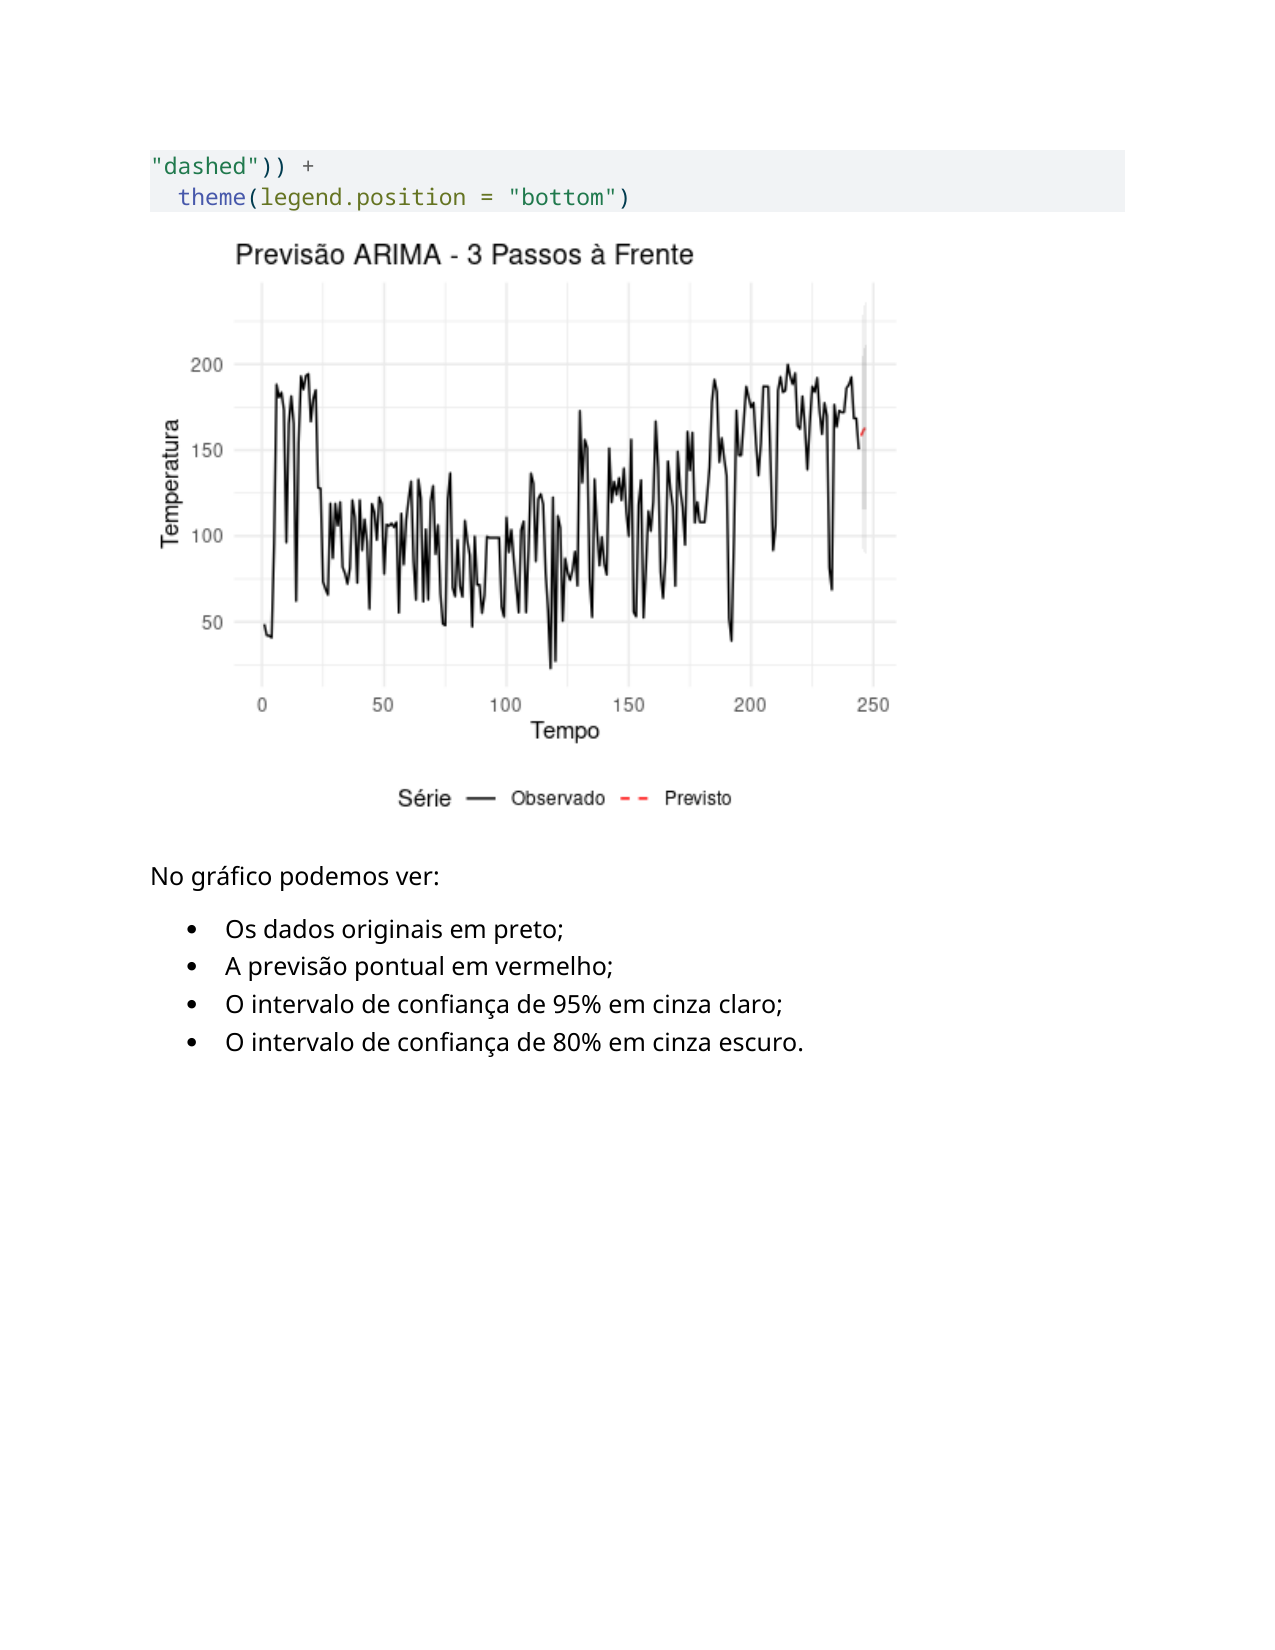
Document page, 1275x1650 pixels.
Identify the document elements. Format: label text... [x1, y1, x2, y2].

picture [150, 233, 908, 840]
list Os dados originais em preto; [187, 911, 1125, 945]
list O intervalo de confiança de 95% em cinza claro; [187, 987, 1125, 1021]
list A previsão pontual em vermelho; [187, 949, 1125, 983]
text No gráfico podemos ver: [150, 858, 1125, 892]
list O intervalo de confiança de 80% em cinza escuro. [187, 1025, 1125, 1059]
